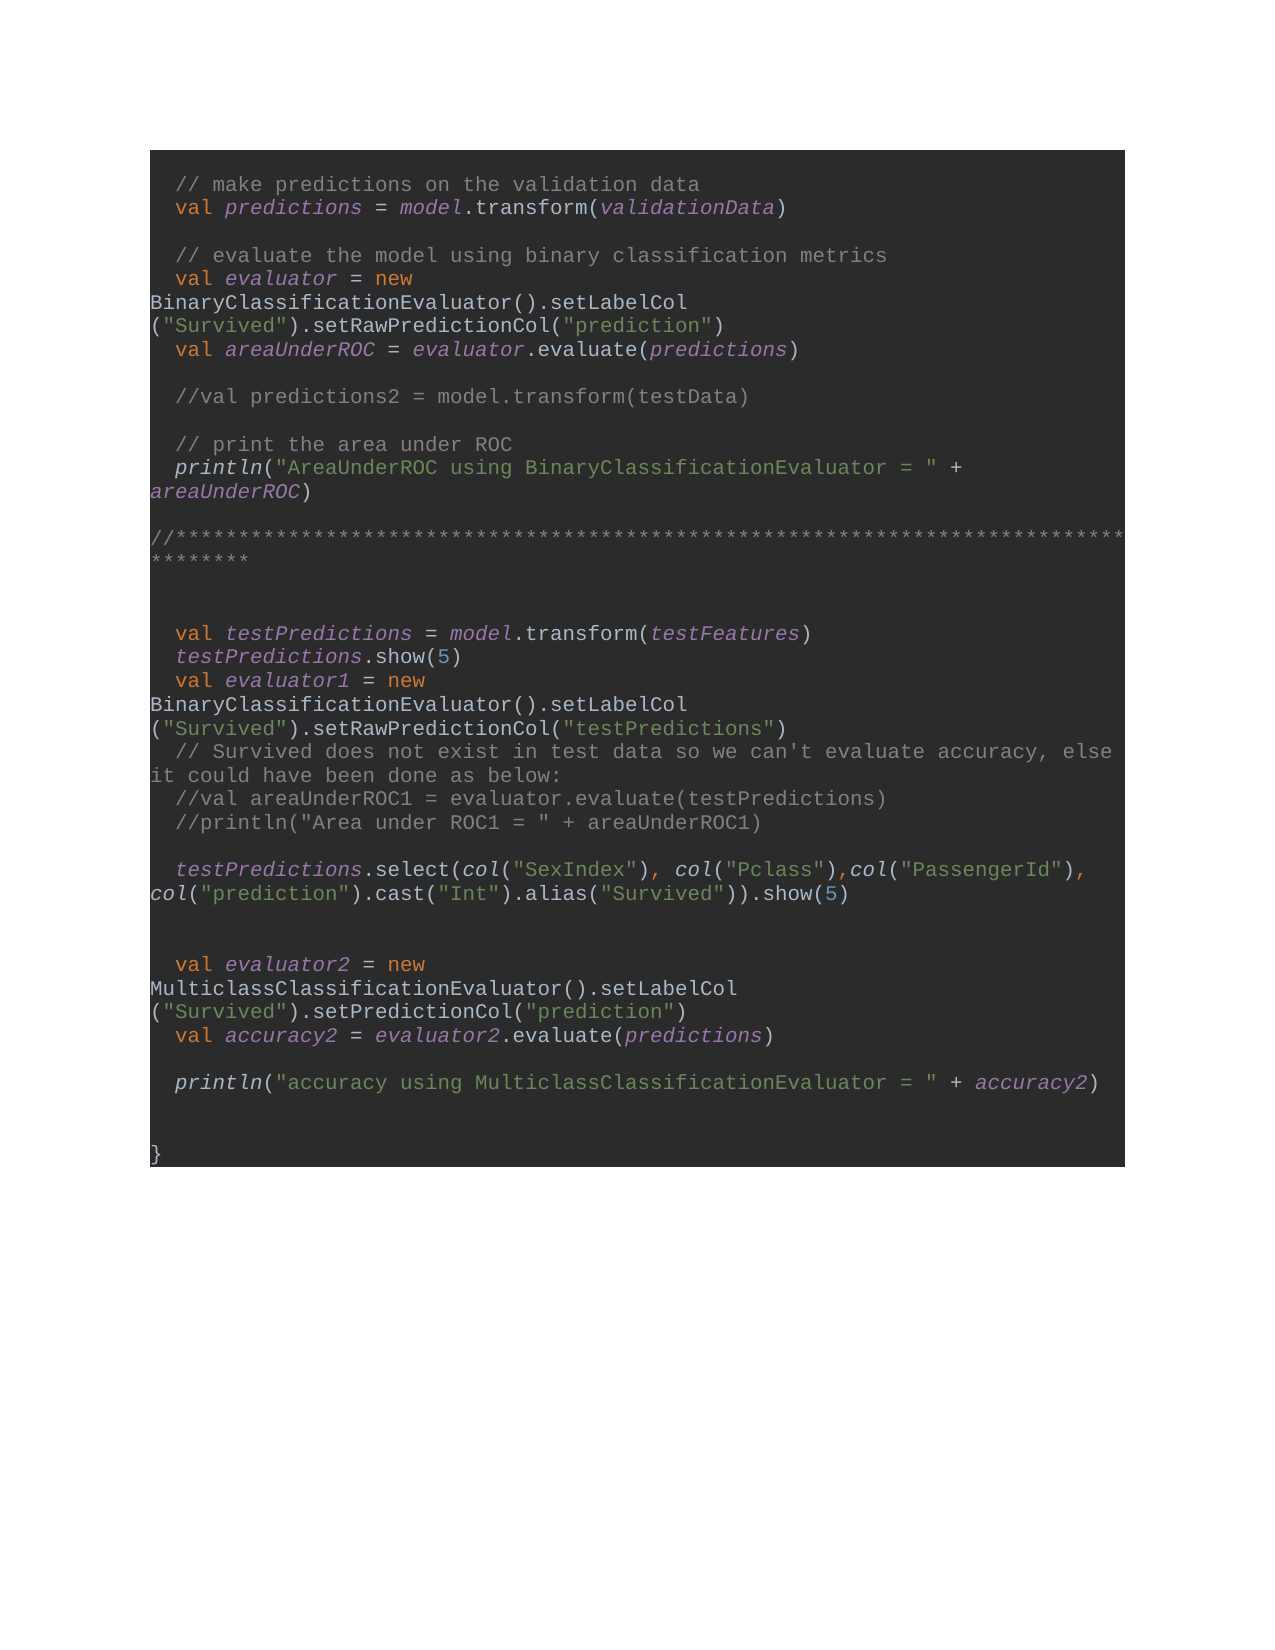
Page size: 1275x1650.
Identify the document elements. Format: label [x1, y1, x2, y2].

text [150, 150, 1125, 1167]
